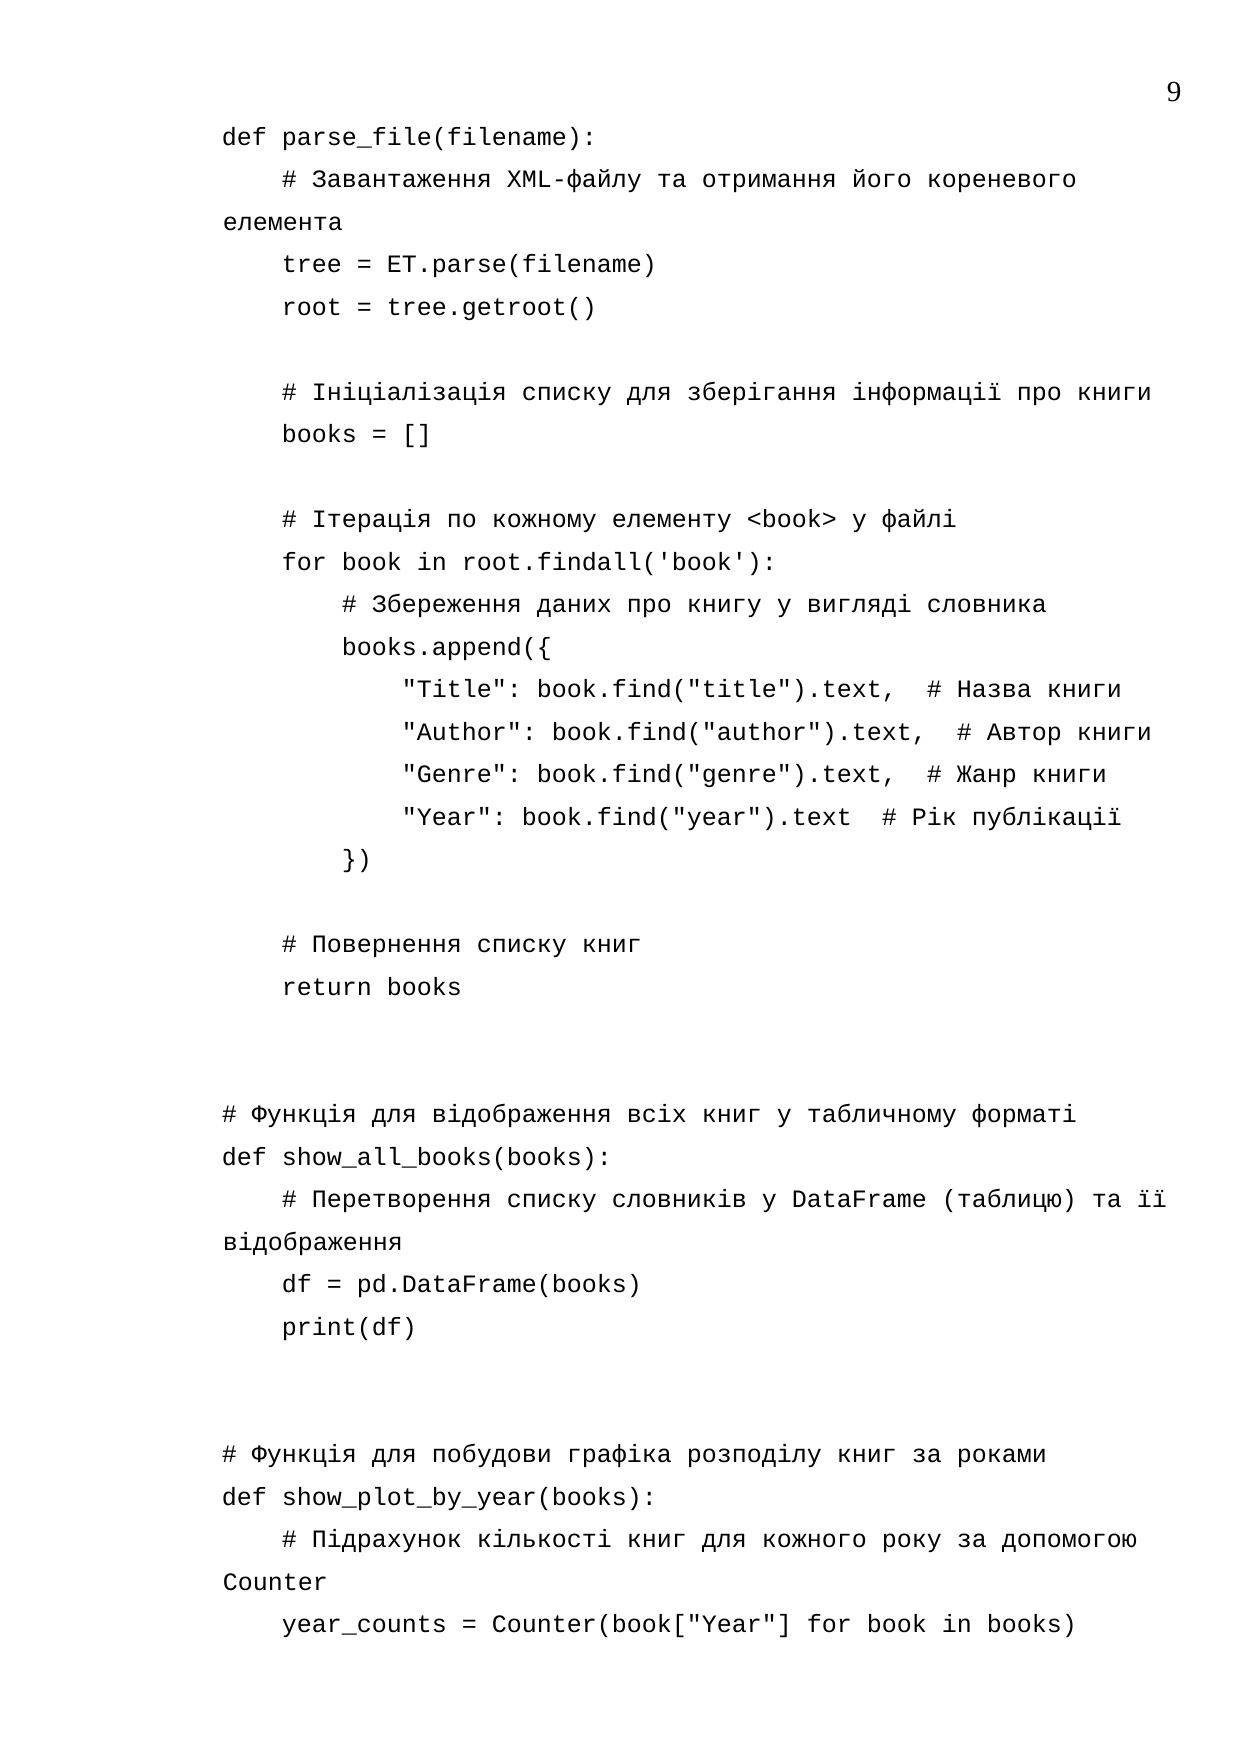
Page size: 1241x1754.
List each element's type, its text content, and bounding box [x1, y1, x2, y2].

list }) [222, 847, 1181, 875]
list df = pd.DataFrame(books) [222, 1272, 1181, 1300]
list root = tree.getroot() [222, 294, 1181, 322]
list "Genre": book.find("genre").text, # Жанр книги [222, 762, 1181, 790]
list # Функція для побудови графіка розподілу книг за роками [222, 1442, 1181, 1470]
list # Підрахунок кількості книг для кожного року за допомогою Counter [222, 1527, 1181, 1597]
list def parse_file(filename): [222, 124, 1181, 152]
list "Year": book.find("year").text # Рік публікації [222, 804, 1181, 832]
list # Повернення списку книг [222, 932, 1181, 960]
list # Функція для відображення всіх книг у табличному форматі [222, 1102, 1181, 1130]
list # Ініціалізація списку для зберігання інформації про книги [222, 379, 1181, 407]
list # Збереження даних про книгу у вигляді словника [222, 592, 1181, 620]
list "Author": book.find("author").text, # Автор книги [222, 719, 1181, 747]
list books.append({ [222, 634, 1181, 662]
list return books [222, 974, 1181, 1002]
list year_counts = Counter(book["Year"] for book in books) [222, 1612, 1181, 1640]
list # Ітерація по кожному елементу <book> у файлі [222, 507, 1181, 535]
list # Перетворення списку словників у DataFrame (таблицю) та її відображення [222, 1187, 1181, 1257]
list "Title": book.find("title").text, # Назва книги [222, 677, 1181, 705]
list for book in root.findall('book'): [222, 549, 1181, 577]
list def show_plot_by_year(books): [222, 1484, 1181, 1512]
list def show_all_books(books): [222, 1144, 1181, 1172]
list tree = ET.parse(filename) [222, 252, 1181, 280]
list # Завантаження XML-файлу та отримання його кореневого елемента [222, 167, 1181, 237]
list books = [] [222, 422, 1181, 450]
list print(df) [222, 1314, 1181, 1342]
